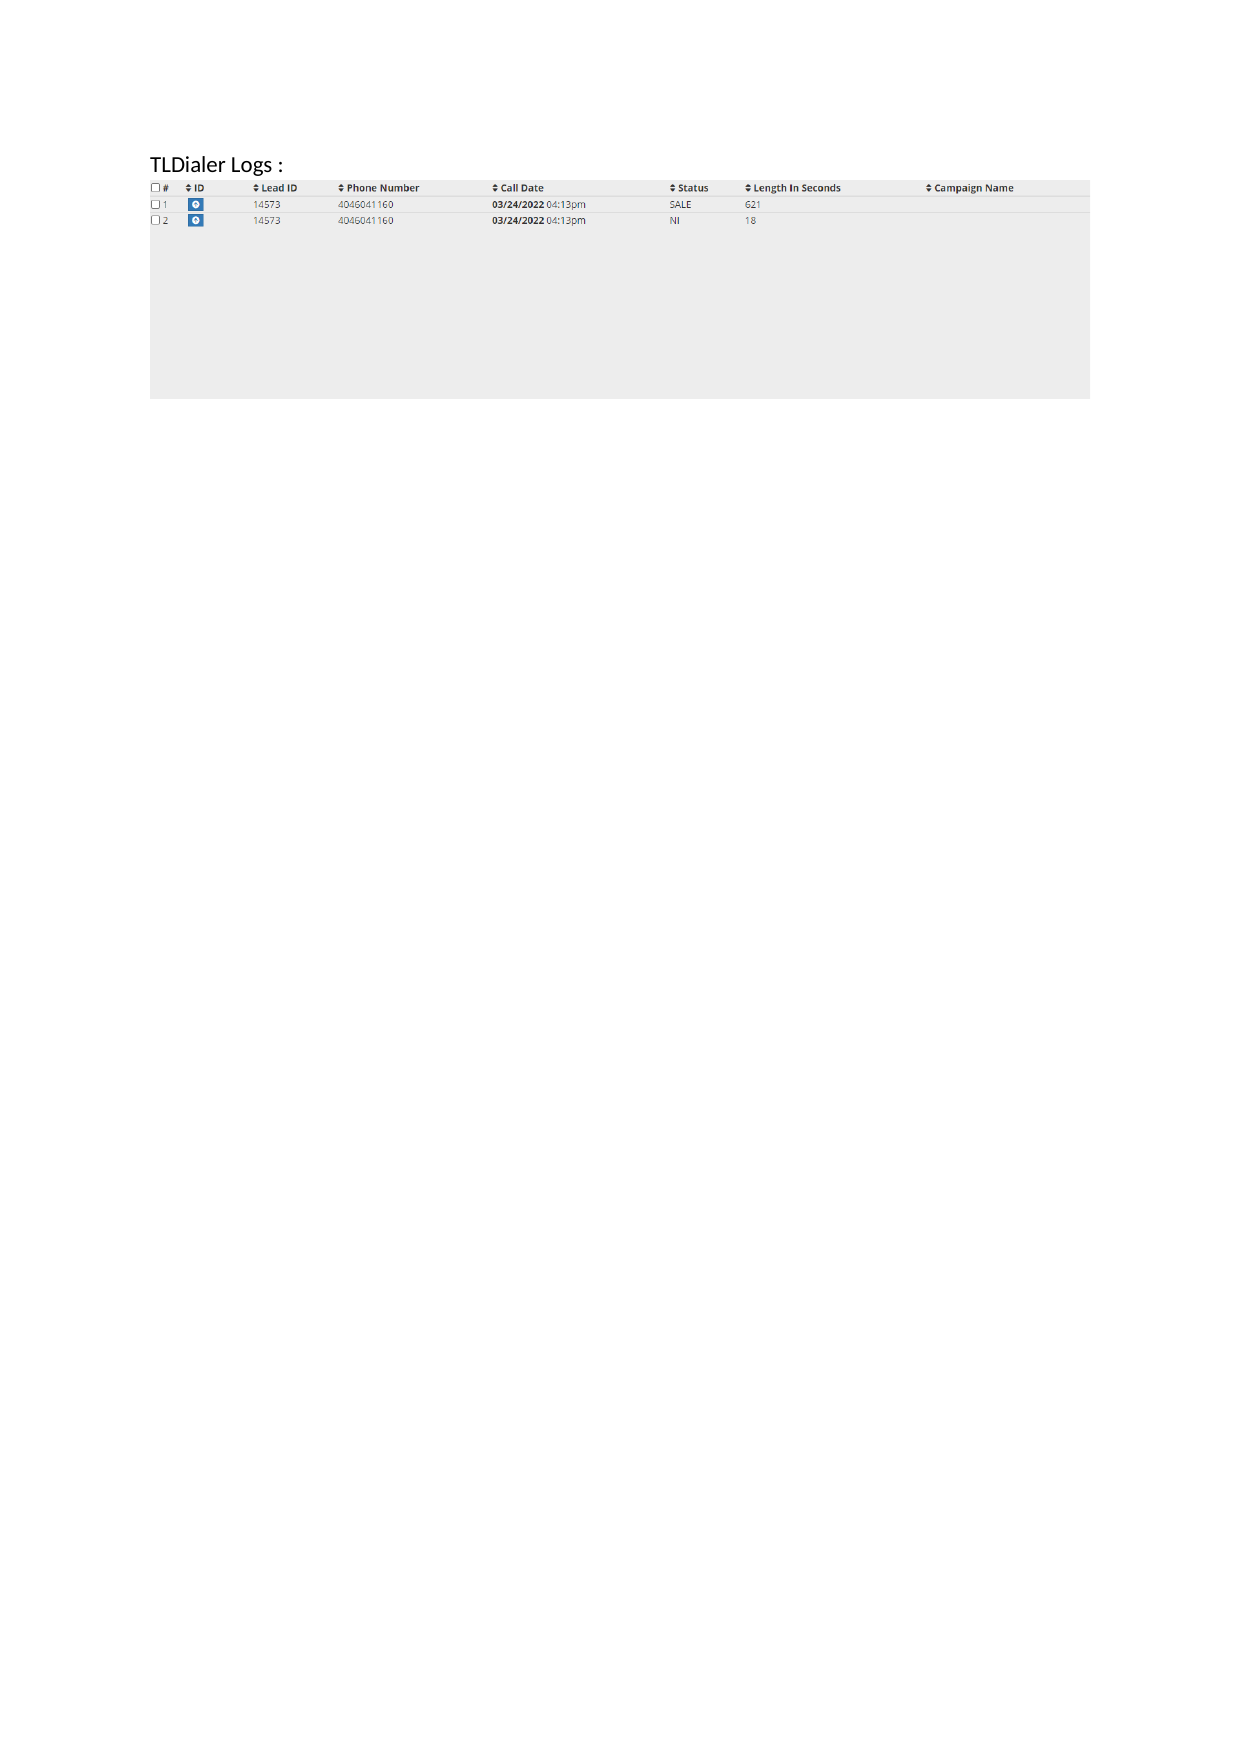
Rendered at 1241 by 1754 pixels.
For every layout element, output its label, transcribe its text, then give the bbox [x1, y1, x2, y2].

text TLDialer Logs : [150, 150, 1090, 180]
picture [150, 180, 1091, 399]
